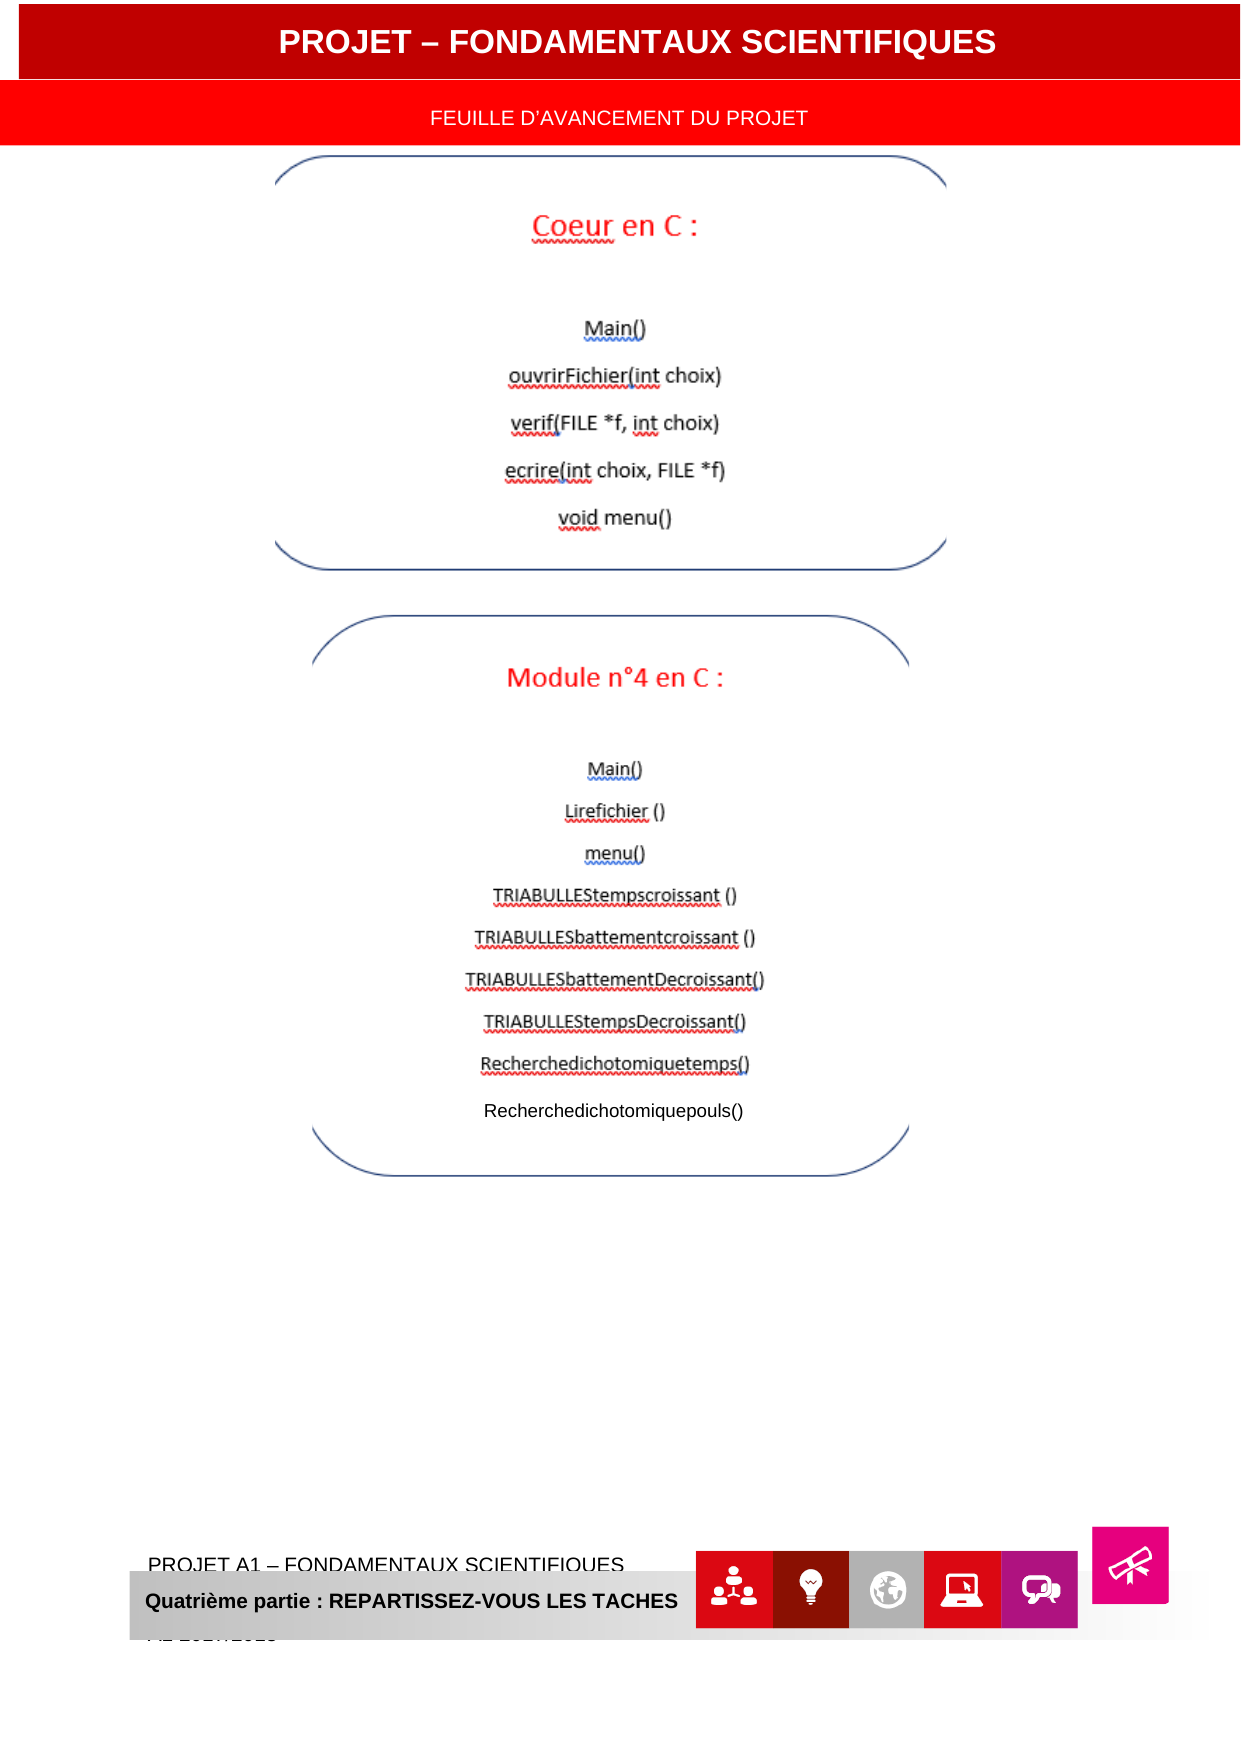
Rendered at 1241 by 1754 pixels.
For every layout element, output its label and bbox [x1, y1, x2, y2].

picture [688, 1519, 1176, 1661]
picture [312, 609, 910, 1185]
picture [275, 149, 947, 586]
